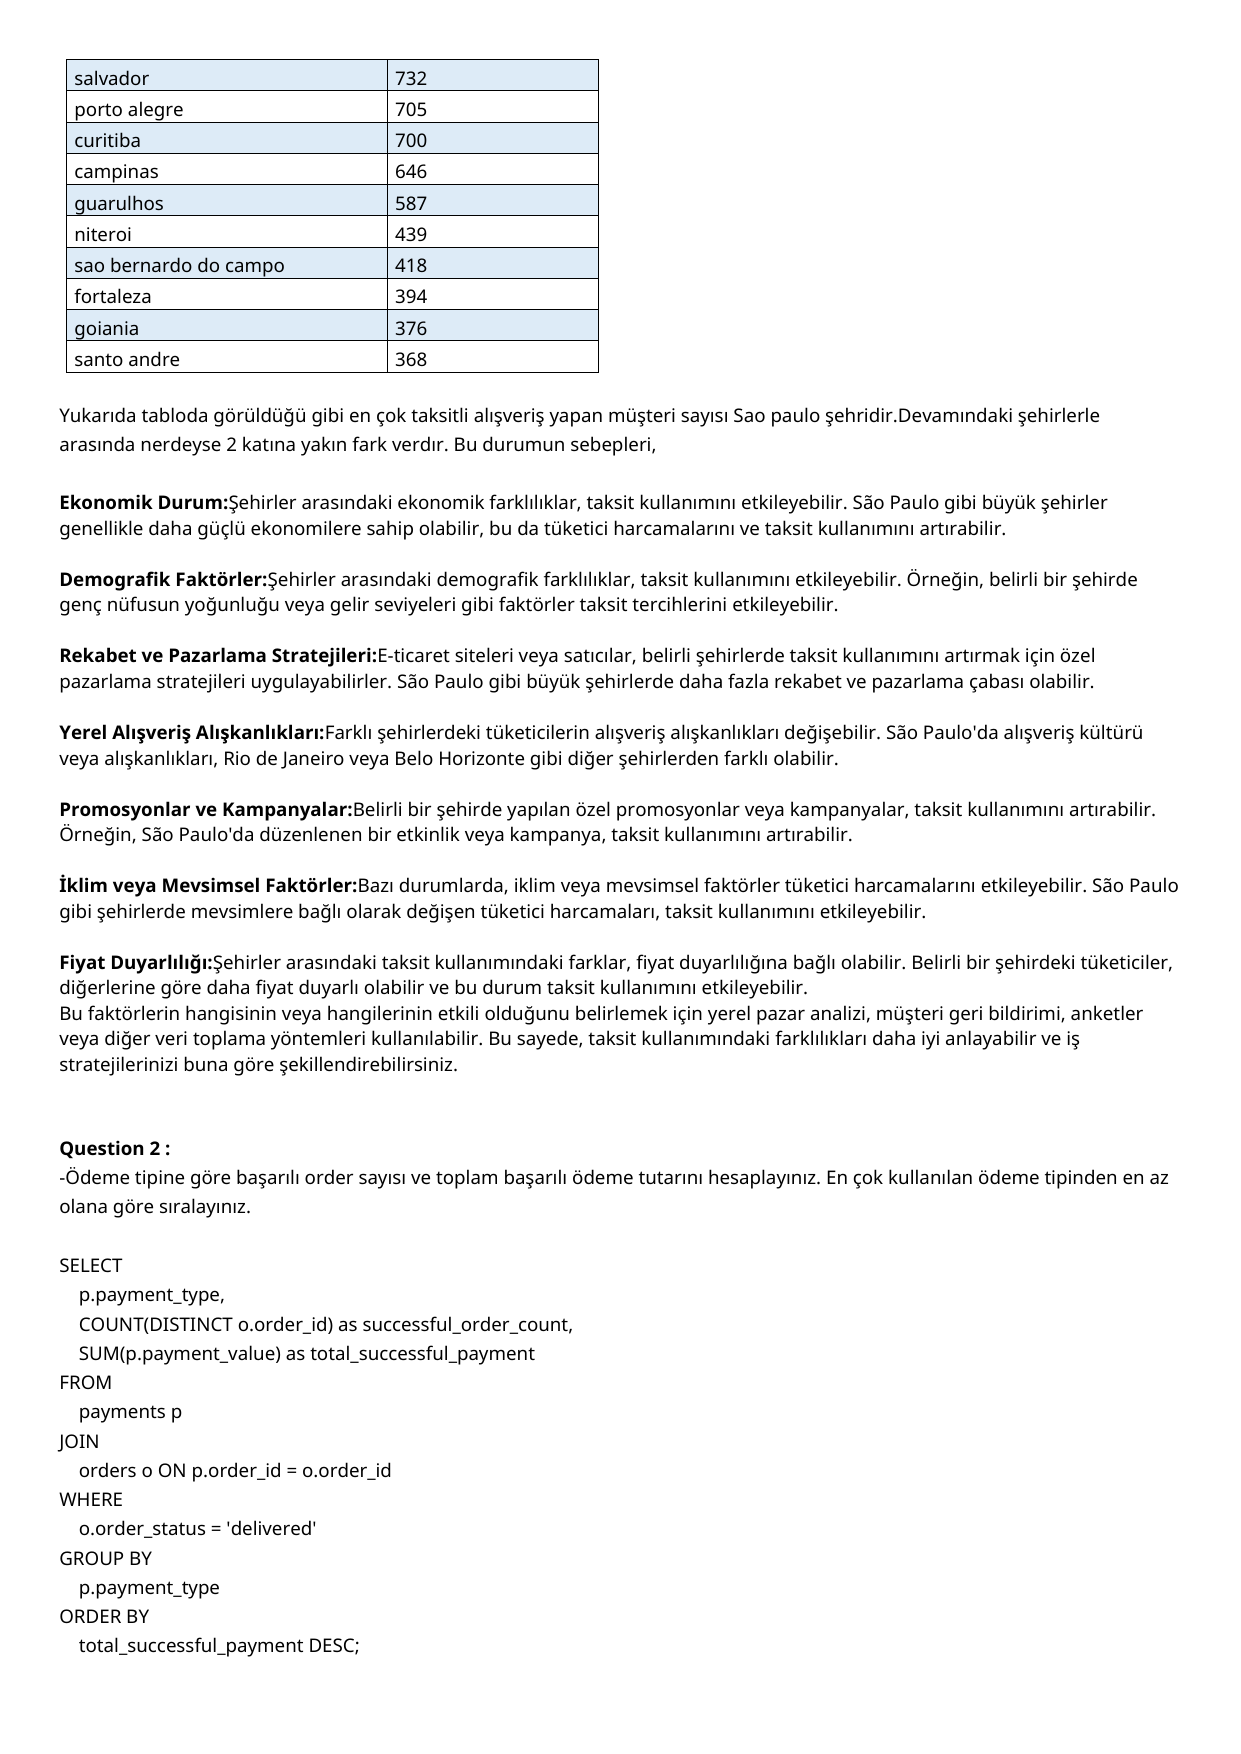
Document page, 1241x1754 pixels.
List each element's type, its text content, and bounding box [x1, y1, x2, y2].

table_cell 700 [388, 123, 598, 153]
text p.payment_type [59, 1574, 1181, 1600]
table_cell 705 [388, 91, 598, 122]
text Bu faktörlerin hangisinin veya hangilerinin etkili olduğunu belirlemek için yerel pazar analizi, müşteri geri bildirimi, anketler veya diğer veri toplama yöntemleri kullanılabilir. Bu sayede, taksit kullanımındaki farklılıkları daha iyi anlayabilir ve iş stratejilerinizi buna göre şekillendirebilirsiniz. [59, 1000, 1181, 1077]
text Rekabet ve Pazarlama Stratejileri:E-ticaret siteleri veya satıcılar, belirli şehirlerde taksit kullanımını artırmak için özel pazarlama stratejileri uygulayabilirler. São Paulo gibi büyük şehirlerde daha fazla rekabet ve pazarlama çabası olabilir. [59, 643, 1181, 694]
text p.payment_type, [59, 1282, 1181, 1307]
text -Ödeme tipine göre başarılı order sayısı ve toplam başarılı ödeme tutarını hesaplayınız. En çok kullanılan ödeme tipinden en az olana göre sıralayınız. [59, 1164, 1181, 1219]
text Ekonomik Durum:Şehirler arasındaki ekonomik farklılıklar, taksit kullanımını etkileyebilir. São Paulo gibi büyük şehirler genellikle daha güçlü ekonomilere sahip olabilir, bu da tüketici harcamalarını ve taksit kullanımını artırabilir. [59, 490, 1181, 541]
table_cell 439 [388, 216, 598, 247]
table_cell 376 [388, 310, 598, 340]
table_cell 587 [388, 185, 598, 215]
table_cell campinas [67, 154, 387, 184]
text Fiyat Duyarlılığı:Şehirler arasındaki taksit kullanımındaki farklar, fiyat duyarlılığına bağlı olabilir. Belirli bir şehirdeki tüketiciler, diğerlerine göre daha fiyat duyarlı olabilir ve bu durum taksit kullanımını etkileyebilir. [59, 949, 1181, 1000]
table_cell curitiba [67, 123, 387, 153]
table_cell niteroi [67, 216, 387, 247]
text WHERE [59, 1486, 1181, 1512]
text GROUP BY [59, 1545, 1181, 1571]
text JOIN [59, 1428, 1181, 1453]
subtitle Question 2 : [59, 1135, 1181, 1161]
table_cell 368 [388, 341, 598, 372]
table_cell sao bernardo do campo [67, 248, 387, 278]
table_cell salvador [67, 60, 387, 90]
text İklim veya Mevsimsel Faktörler:Bazı durumlarda, iklim veya mevsimsel faktörler tüketici harcamalarını etkileyebilir. São Paulo gibi şehirlerde mevsimlere bağlı olarak değişen tüketici harcamaları, taksit kullanımını etkileyebilir. [59, 872, 1181, 923]
table_cell goiania [67, 310, 387, 340]
text COUNT(DISTINCT o.order_id) as successful_order_count, [59, 1311, 1181, 1336]
table_cell porto alegre [67, 91, 387, 122]
table_cell fortaleza [67, 279, 387, 309]
text payments p [59, 1399, 1181, 1424]
text SUM(p.payment_value) as total_successful_payment [59, 1340, 1181, 1366]
text o.order_status = 'delivered' [59, 1516, 1181, 1541]
text FROM [59, 1369, 1181, 1395]
table_cell 418 [388, 248, 598, 278]
text Yerel Alışveriş Alışkanlıkları:Farklı şehirlerdeki tüketicilerin alışveriş alışkanlıkları değişebilir. São Paulo'da alışveriş kültürü veya alışkanlıkları, Rio de Janeiro veya Belo Horizonte gibi diğer şehirlerden farklı olabilir. [59, 719, 1181, 770]
text orders o ON p.order_id = o.order_id [59, 1457, 1181, 1483]
table_cell 646 [388, 154, 598, 184]
table_cell guarulhos [67, 185, 387, 215]
text Promosyonlar ve Kampanyalar:Belirli bir şehirde yapılan özel promosyonlar veya kampanyalar, taksit kullanımını artırabilir. Örneğin, São Paulo'da düzenlenen bir etkinlik veya kampanya, taksit kullanımını artırabilir. [59, 796, 1181, 847]
table_cell 732 [388, 60, 598, 90]
text total_successful_payment DESC; [59, 1633, 1181, 1658]
text SELECT [59, 1252, 1181, 1278]
text Demografik Faktörler:Şehirler arasındaki demografik farklılıklar, taksit kullanımını etkileyebilir. Örneğin, belirli bir şehirde genç nüfusun yoğunluğu veya gelir seviyeleri gibi faktörler taksit tercihlerini etkileyebilir. [59, 566, 1181, 617]
text Yukarıda tabloda görüldüğü gibi en çok taksitli alışveriş yapan müşteri sayısı Sao paulo şehridir.Devamındaki şehirlerle arasında nerdeyse 2 katına yakın fark verdır. Bu durumun sebepleri, [59, 402, 1181, 457]
table_cell 394 [388, 279, 598, 309]
table_cell santo andre [67, 341, 387, 372]
text ORDER BY [59, 1603, 1181, 1629]
